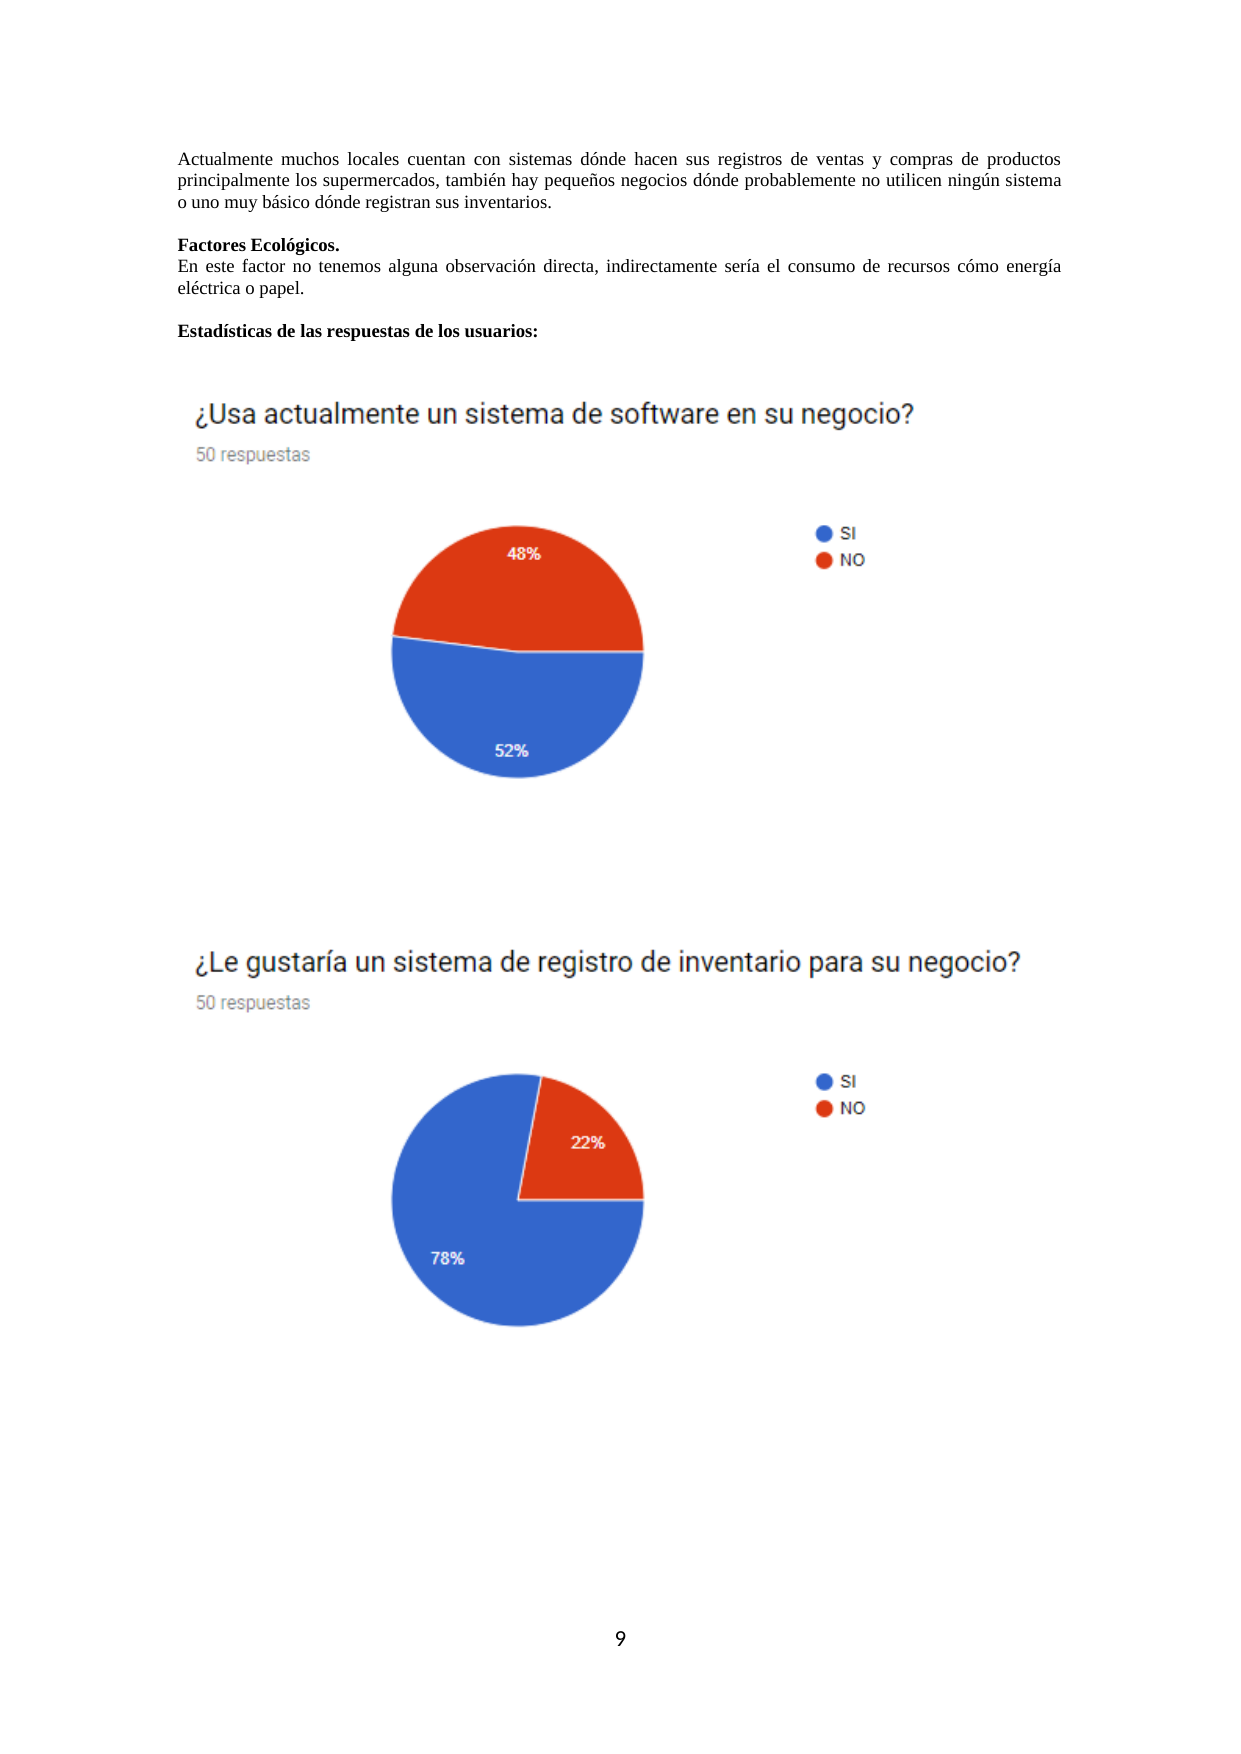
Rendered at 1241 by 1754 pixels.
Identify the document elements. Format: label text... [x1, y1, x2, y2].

picture [177, 363, 998, 893]
text En este factor no tenemos alguna observación directa, indirectamente sería el consumo de recursos cómo energía eléctrica o papel. [177, 255, 1063, 298]
text Factores Ecológicos. [177, 234, 1063, 255]
text Actualmente muchos locales cuentan con sistemas dónde hacen sus registros de ventas y compras de productos principalmente los supermercados, también hay pequeños negocios dónde probablemente no utilicen ningún sistema o uno muy básico dónde registran sus inventarios. [177, 148, 1063, 212]
text Estadísticas de las respuestas de los usuarios: [177, 320, 1063, 342]
picture [177, 911, 1039, 1368]
